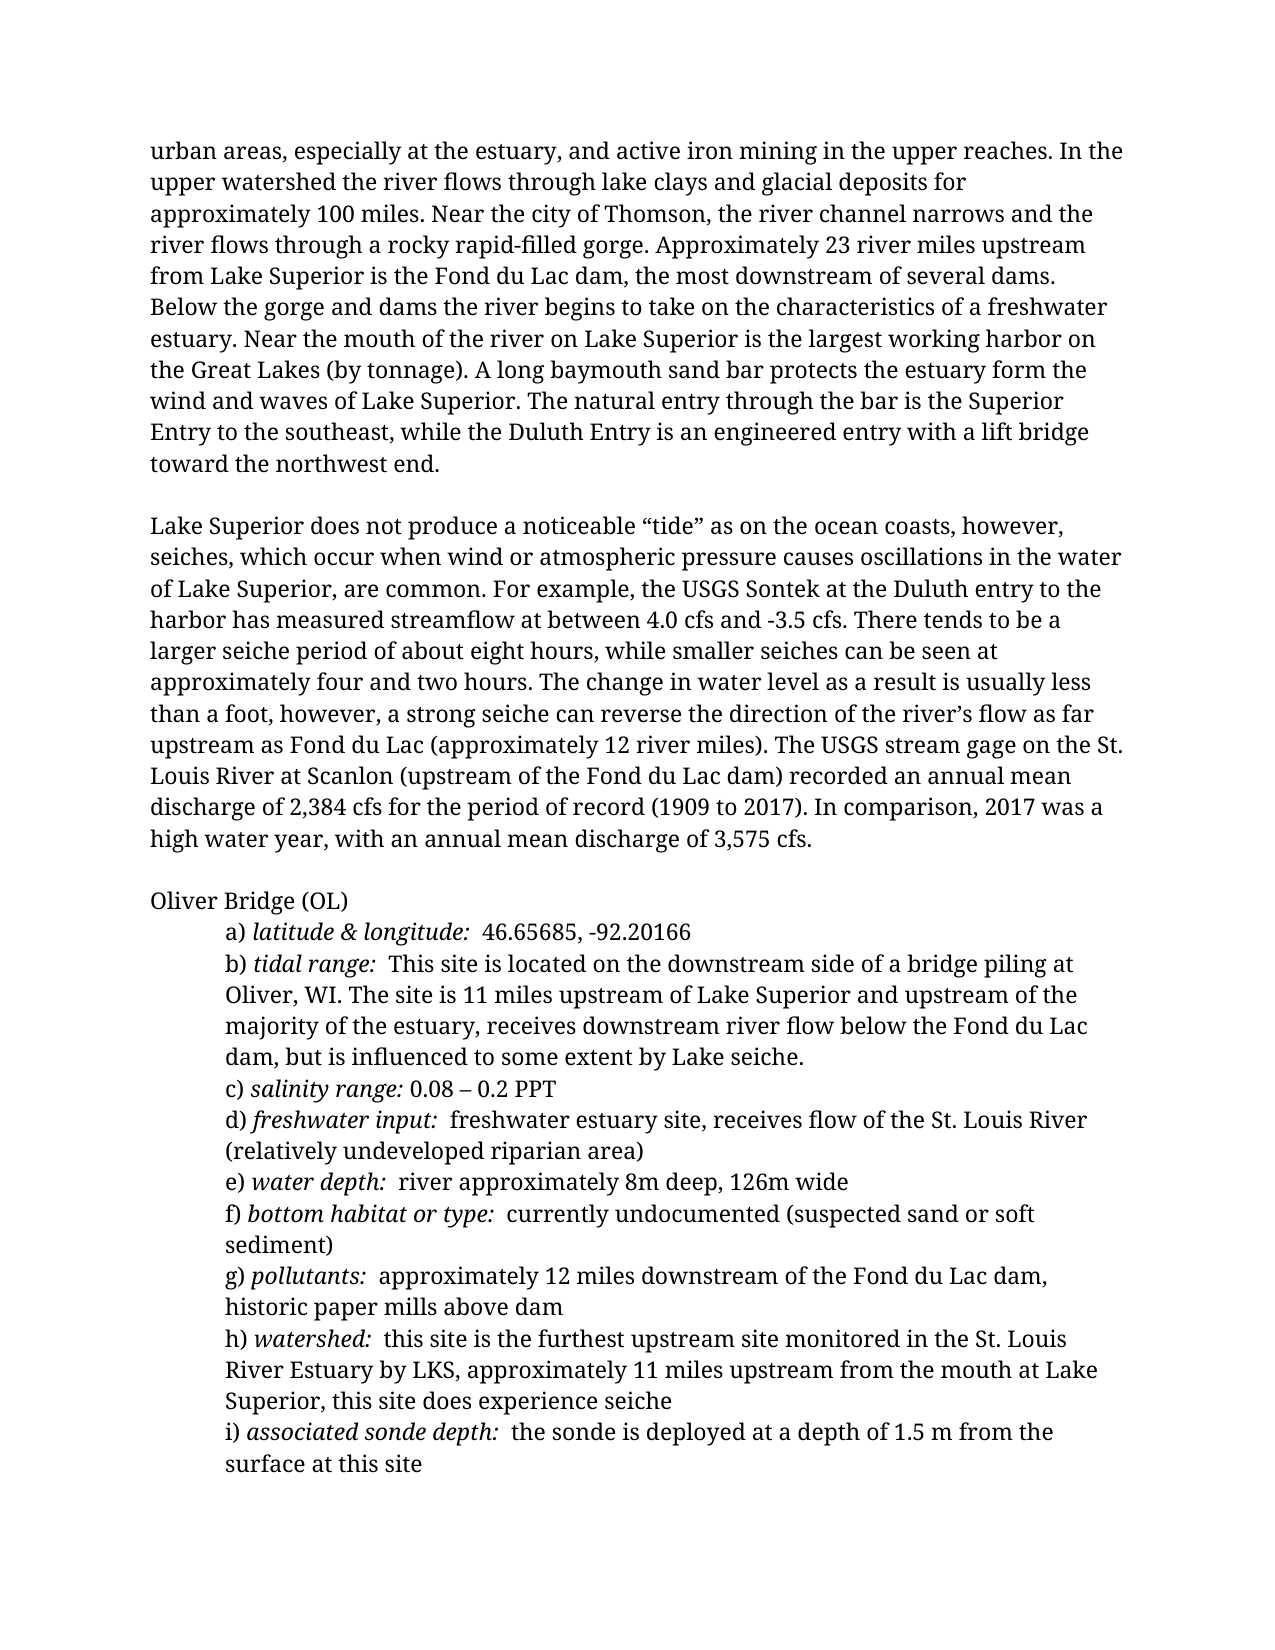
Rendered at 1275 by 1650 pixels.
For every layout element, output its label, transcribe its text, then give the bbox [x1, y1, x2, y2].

text c) salinity range: 0.08 – 0.2 PPT [225, 1072, 1125, 1104]
text b) tidal range: This site is located on the downstream side of a bridge piling at Oliver, WI. The site is 11 miles upstream of Lake Superior and upstream of the majority of the estuary, receives downstream river flow below the Fond du Lac dam, but is influenced to some extent by Lake seiche. [225, 947, 1125, 1072]
text f) bottom habitat or type: currently undocumented (suspected sand or soft sediment) [225, 1197, 1125, 1260]
text a) latitude & longitude: 46.65685, -92.20166 [225, 916, 1125, 947]
text d) freshwater input: freshwater estuary site, receives flow of the St. Louis River (relatively undeveloped riparian area) [225, 1104, 1125, 1166]
text Lake Superior does not produce a noticeable “tide” as on the ocean coasts, however, seiches, which occur when wind or atmospheric pressure causes oscillations in the water of Lake Superior, are common. For example, the USGS Sontek at the Duluth entry to the harbor has measured streamflow at between 4.0 cfs and -3.5 cfs. There tends to be a larger seiche period of about eight hours, while smaller seiches can be seen at approximately four and two hours. The change in water level as a result is usually less than a foot, however, a strong seiche can reverse the direction of the river’s flow as far upstream as Fond du Lac (approximately 12 river miles). The USGS stream gage on the St. Louis River at Scanlon (upstream of the Fond du Lac dam) recorded an annual mean discharge of 2,384 cfs for the period of record (1909 to 2017). In comparison, 2017 was a high water year, with an annual mean discharge of 3,575 cfs. [150, 510, 1125, 854]
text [150, 135, 1125, 479]
text i) associated sonde depth: the sonde is deployed at a depth of 1.5 m from the surface at this site [225, 1416, 1125, 1479]
text e) water depth: river approximately 8m deep, 126m wide [225, 1166, 1125, 1197]
text Oliver Bridge (OL) [150, 885, 1125, 916]
text g) pollutants: approximately 12 miles downstream of the Fond du Lac dam, historic paper mills above dam [225, 1260, 1125, 1322]
text h) watershed: this site is the furthest upstream site monitored in the St. Louis River Estuary by LKS, approximately 11 miles upstream from the mouth at Lake Superior, this site does experience seiche [225, 1322, 1125, 1416]
